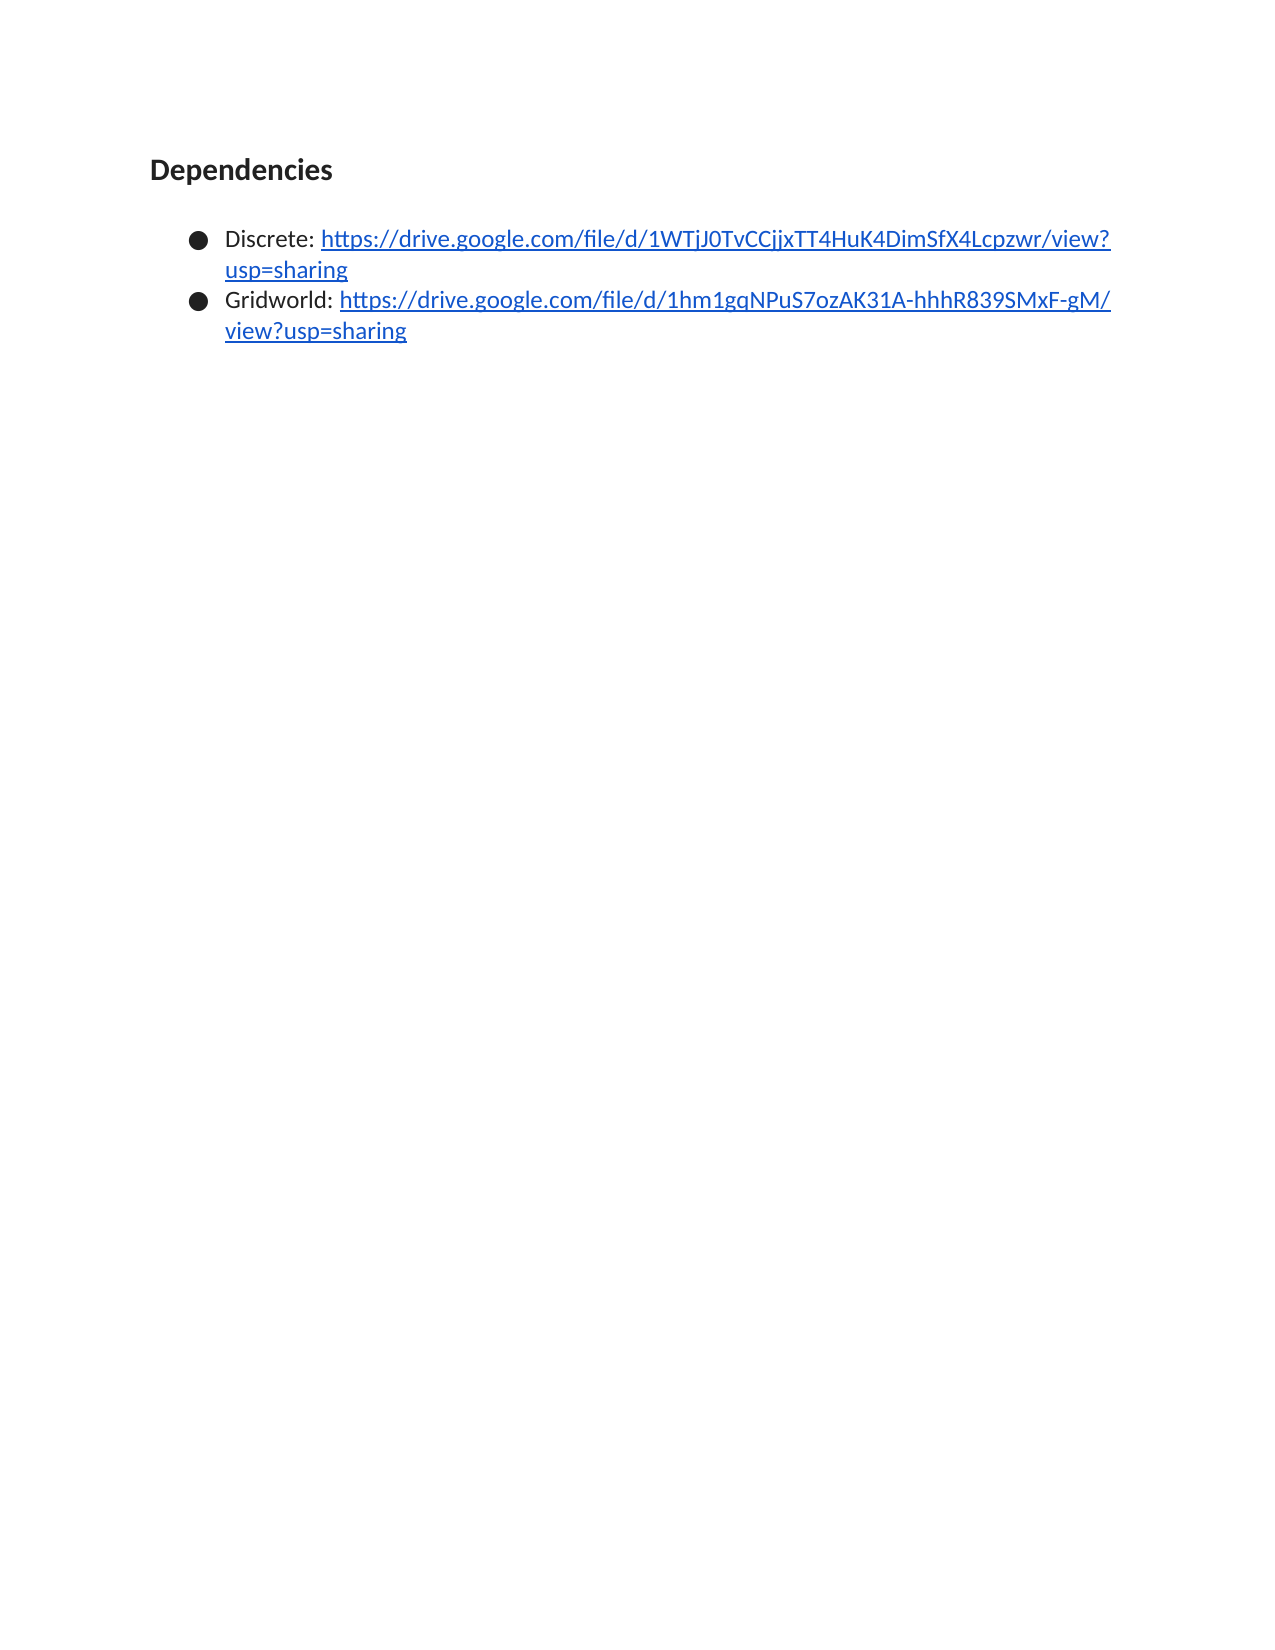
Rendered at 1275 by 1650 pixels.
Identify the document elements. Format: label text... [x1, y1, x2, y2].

list Gridworld: https://drive.google.com/file/d/1hm1gqNPuS7ozAK31A-hhhR839SMxF-gM/view?usp=sharing [187, 284, 1125, 346]
list Discrete: https://drive.google.com/file/d/1WTjJ0TvCCjjxTT4HuK4DimSfX4Lcpzwr/view?usp=sharing [187, 223, 1125, 284]
subtitle Dependencies [150, 150, 1125, 188]
